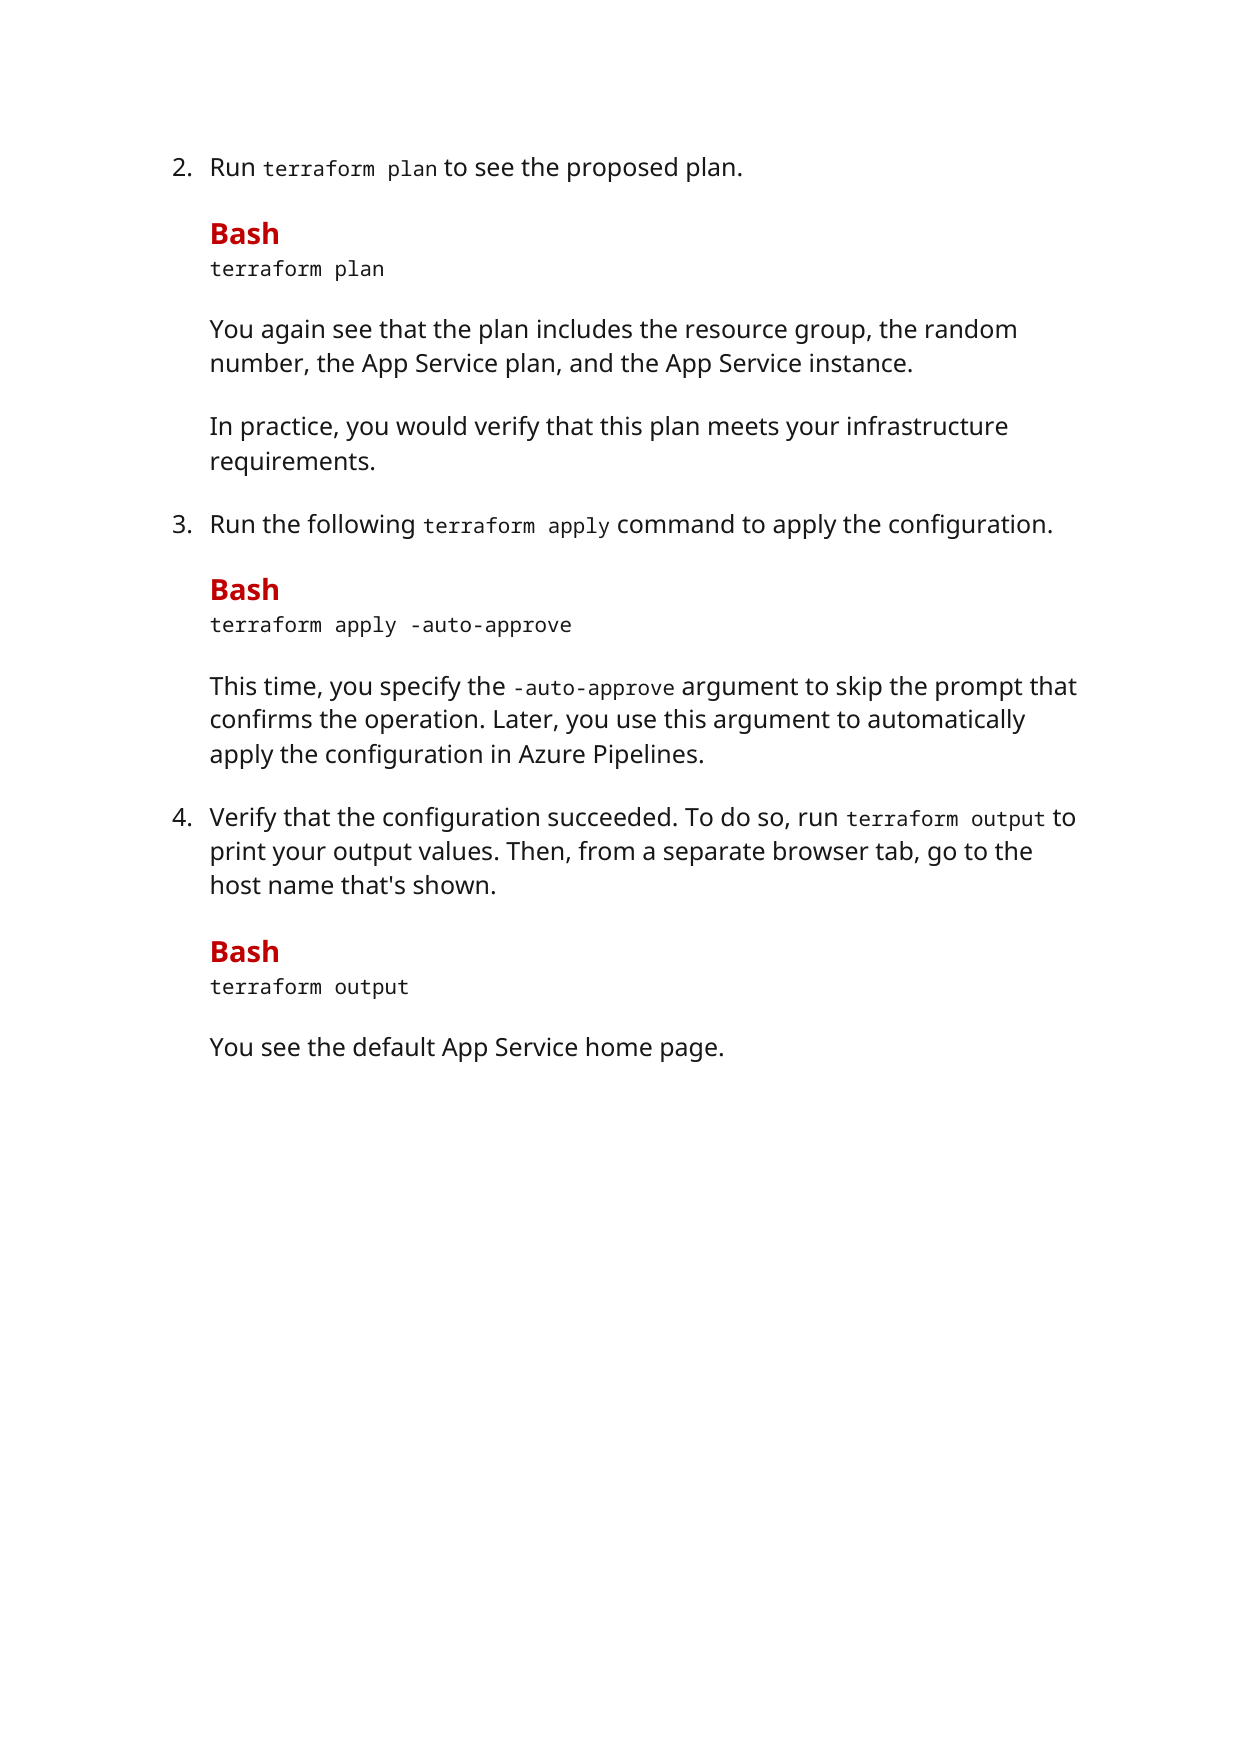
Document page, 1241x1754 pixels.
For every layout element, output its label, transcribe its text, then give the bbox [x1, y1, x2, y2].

text terraform output [209, 971, 1090, 1000]
text In practice, you would verify that this plan meets your infrastructure requirements. [209, 409, 1090, 477]
text terraform plan [209, 253, 1090, 283]
text You see the default App Service home page. [209, 1029, 1090, 1063]
text terraform apply -auto-approve [209, 609, 1090, 639]
list Run terraform plan to see the proposed plan. [172, 150, 1090, 184]
text Bash [209, 213, 1090, 253]
list Verify that the configuration succeeded. To do so, run terraform output to print your output values. Then, from a separate browser tab, go to the host name that's shown. [172, 799, 1090, 902]
text Bash [209, 569, 1090, 609]
text This time, you specify the -auto-approve argument to skip the prompt that confirms the operation. Later, you use this argument to automatically apply the configuration in Azure Pipelines. [209, 668, 1090, 770]
text Bash [209, 931, 1090, 971]
text You again see that the plan includes the resource group, the random number, the App Service plan, and the App Service instance. [209, 312, 1090, 380]
list Run the following terraform apply command to apply the configuration. [172, 506, 1090, 540]
